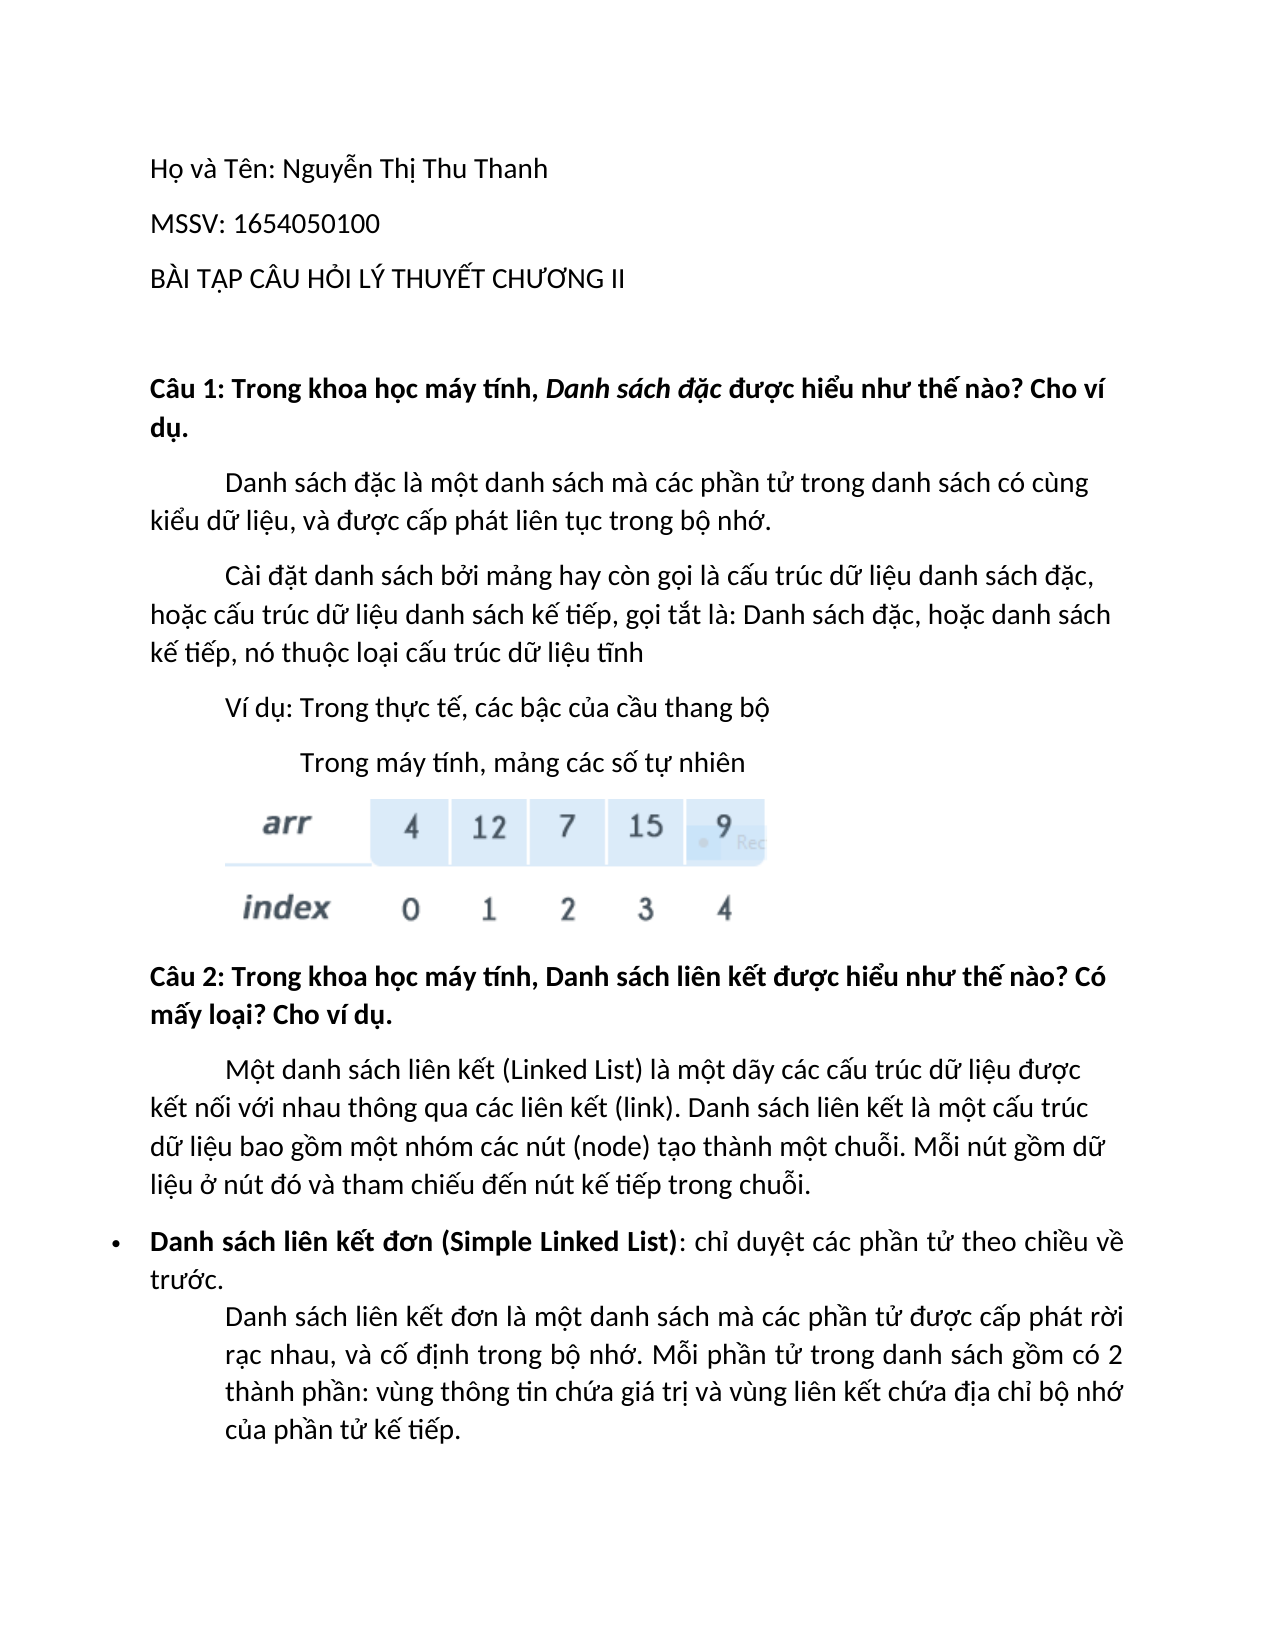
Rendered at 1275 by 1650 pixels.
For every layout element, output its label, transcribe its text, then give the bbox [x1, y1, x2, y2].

picture [225, 799, 768, 939]
text Một danh sách liên kết (Linked List) là một dãy các cấu trúc dữ liệu được kết nối với nhau thông qua các liên kết (link). Danh sách liên kết là một cấu trúc dữ liệu bao gồm một nhóm các nút (node) tạo thành một chuỗi. Mỗi nút gồm dữ liệu ở nút đó và tham chiếu đến nút kế tiếp trong chuỗi. [150, 1051, 1125, 1202]
text Họ và Tên: Nguyễn Thị Thu Thanh [150, 150, 1125, 186]
text Danh sách liên kết đơn là một danh sách mà các phần tử được cấp phát rời rạc nhau, và cố định trong bộ nhớ. Mỗi phần tử trong danh sách gồm có 2 thành phần: vùng thông tin chứa giá trị và vùng liên kết chứa địa chỉ bộ nhớ của phần tử kế tiếp. [225, 1297, 1125, 1447]
text Câu 1: Trong khoa học máy tính, Danh sách đặc được hiểu như thế nào? Cho ví dụ. [150, 370, 1125, 444]
text Ví dụ: Trong thực tế, các bậc của cầu thang bộ [150, 689, 1125, 725]
text Trong máy tính, mảng các số tự nhiên [150, 744, 1125, 780]
text Danh sách đặc là một danh sách mà các phần tử trong danh sách có cùng kiểu dữ liệu, và được cấp phát liên tục trong bộ nhớ. [150, 464, 1125, 538]
text Câu 2: Trong khoa học máy tính, Danh sách liên kết được hiểu như thế nào? Có mấy loại? Cho ví dụ. [150, 958, 1125, 1032]
text Cài đặt danh sách bởi mảng hay còn gọi là cấu trúc dữ liệu danh sách đặc, hoặc cấu trúc dữ liệu danh sách kế tiếp, gọi tắt là: Danh sách đặc, hoặc danh sách kế tiếp, nó thuộc loại cấu trúc dữ liệu tĩnh [150, 557, 1125, 670]
list Danh sách liên kết đơn (Simple Linked List): chỉ duyệt các phần tử theo chiều về trước. [112, 1222, 1125, 1297]
text BÀI TẬP CÂU HỎI LÝ THUYẾT CHƯƠNG II [150, 260, 1125, 296]
text MSSV: 1654050100 [150, 205, 1125, 241]
